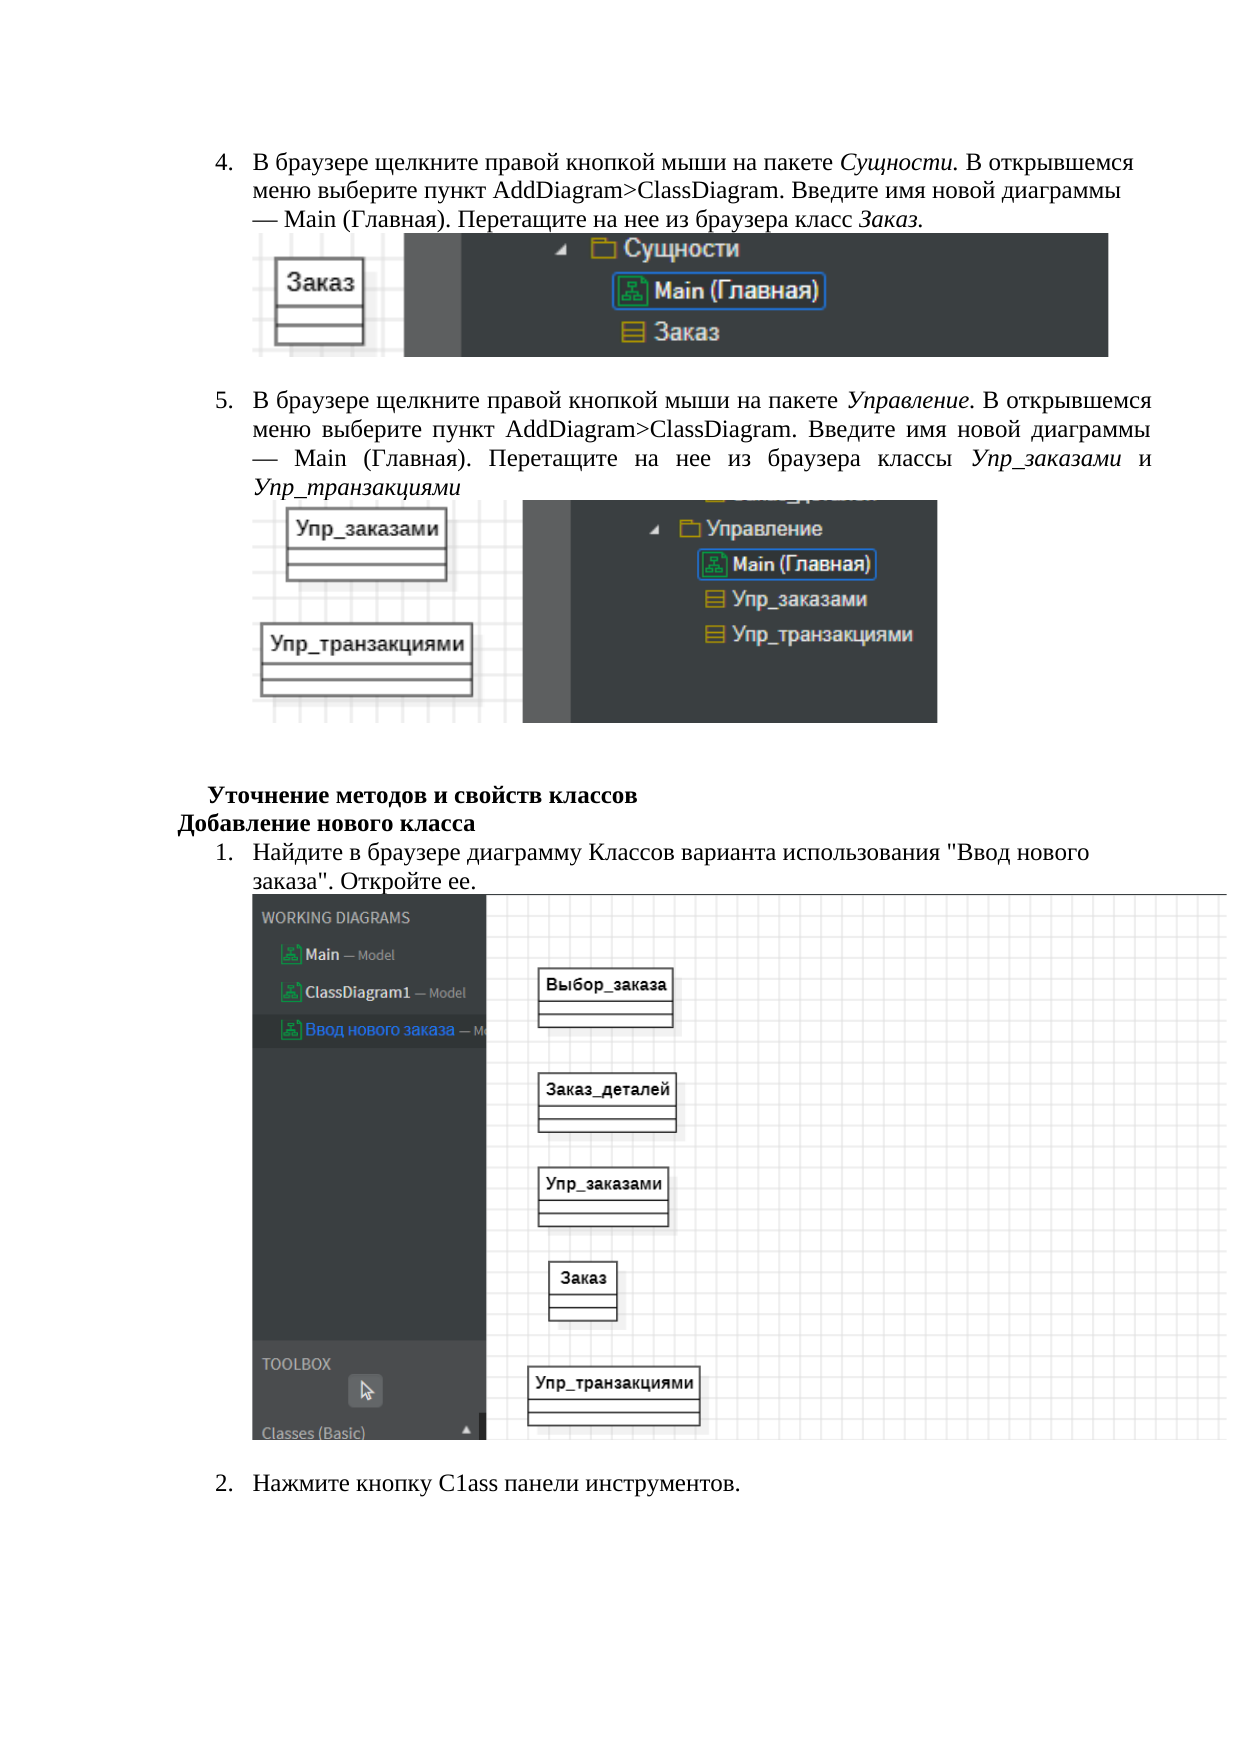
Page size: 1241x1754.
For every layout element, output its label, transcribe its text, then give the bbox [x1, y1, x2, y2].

text Добавление нового класса [177, 808, 1152, 837]
text Уточнение методов и свойств классов [177, 780, 1152, 808]
list Нажмите кнопку С1аss панели инструментов. [215, 1468, 1152, 1497]
picture [252, 233, 1109, 357]
list Найдите в браузере диаграмму Классов варианта использования "Ввод нового заказа". Откройте ее. [215, 837, 1152, 895]
list В браузере щелкните правой кнопкой мыши на пакете Управление. В открывшемся меню выберите пункт AddDiagram>ClassDiagram. Введите имя новой диаграммы — Main (Главная). Перетащите на нее из браузера классы Упр_заказами и Упр_транзакциями [215, 385, 1152, 500]
picture [252, 894, 1227, 1440]
list В браузере щелкните правой кнопкой мыши на пакете Сущности. В открывшемся меню выберите пункт AddDiagram>ClassDiagram. Введите имя новой диаграммы — Main (Главная). Перетащите на нее из браузера класс Заказ. [215, 147, 1152, 233]
picture [252, 500, 938, 723]
